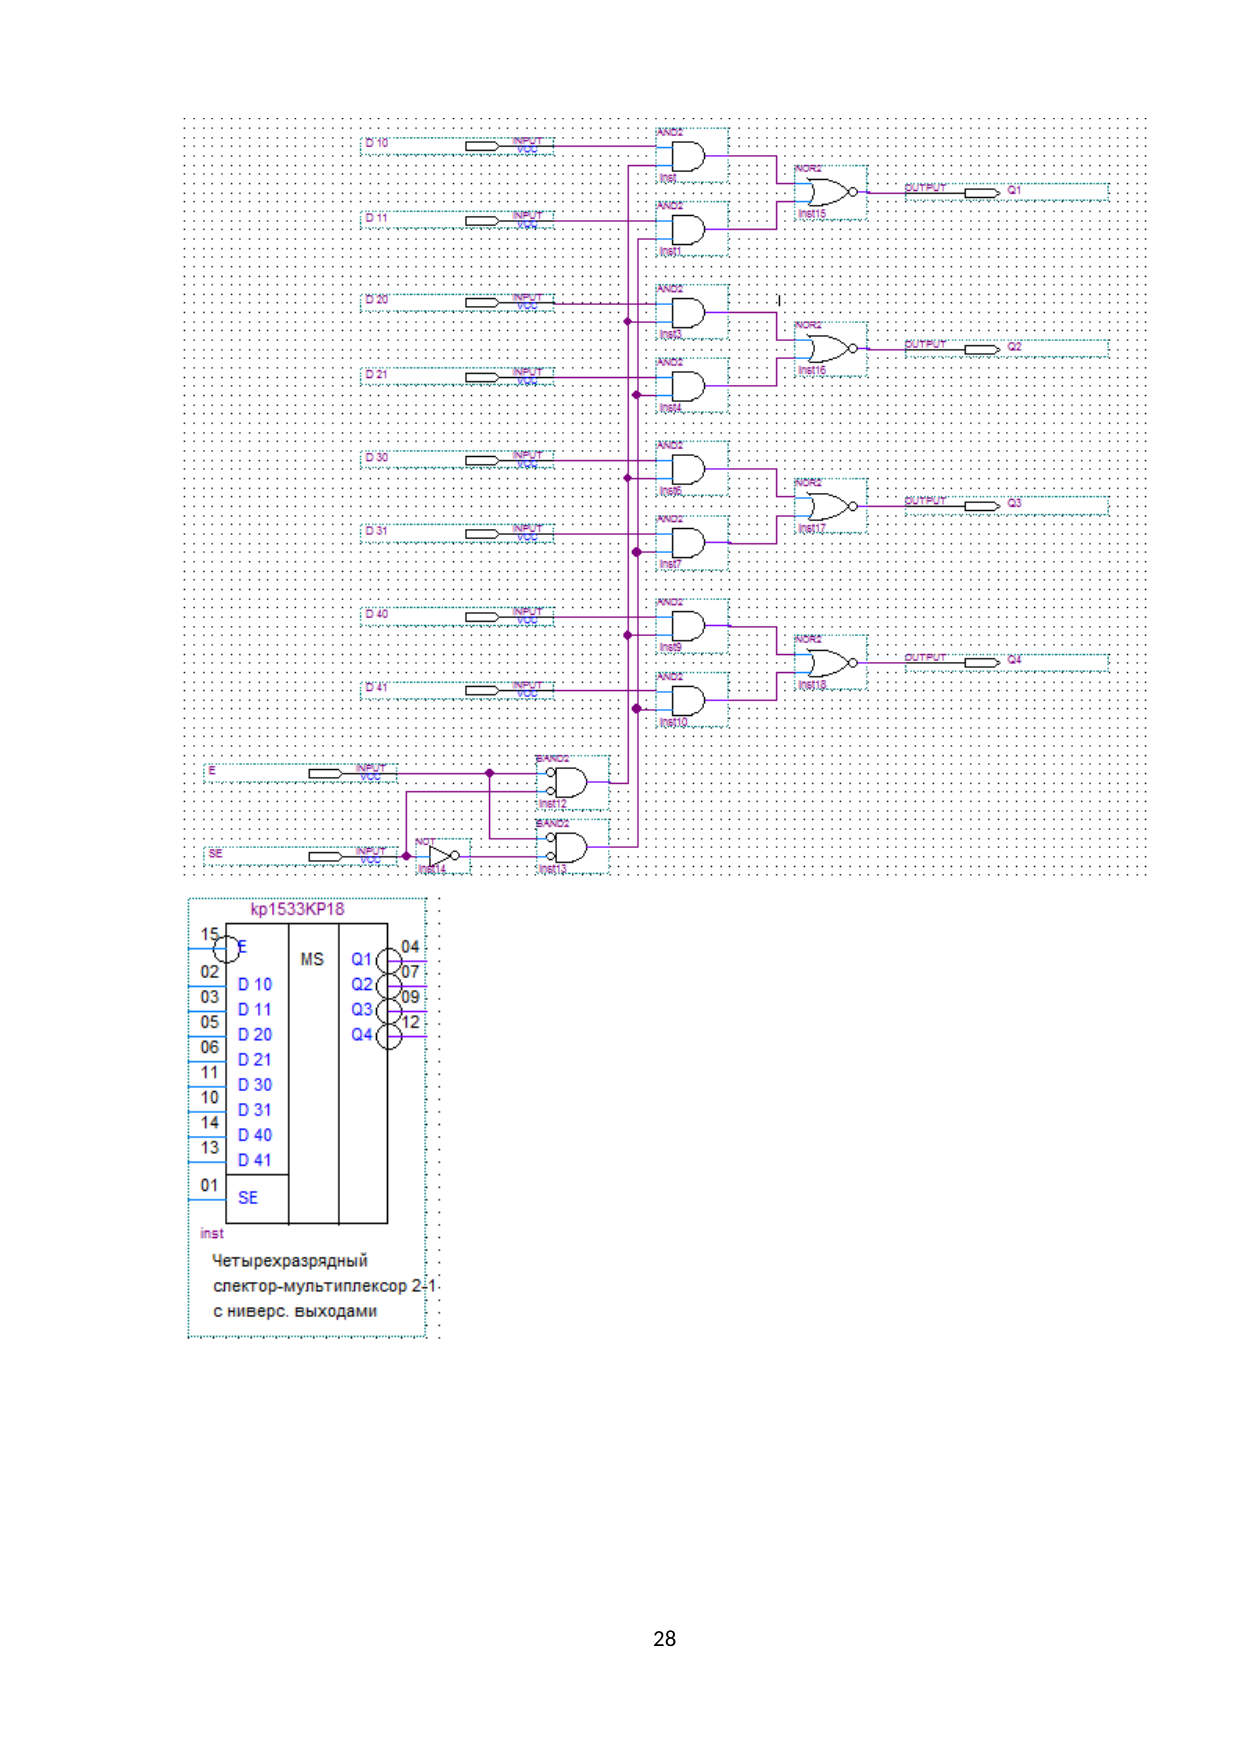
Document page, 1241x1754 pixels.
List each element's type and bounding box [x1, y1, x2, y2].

picture [177, 887, 444, 1350]
picture [177, 118, 1152, 884]
